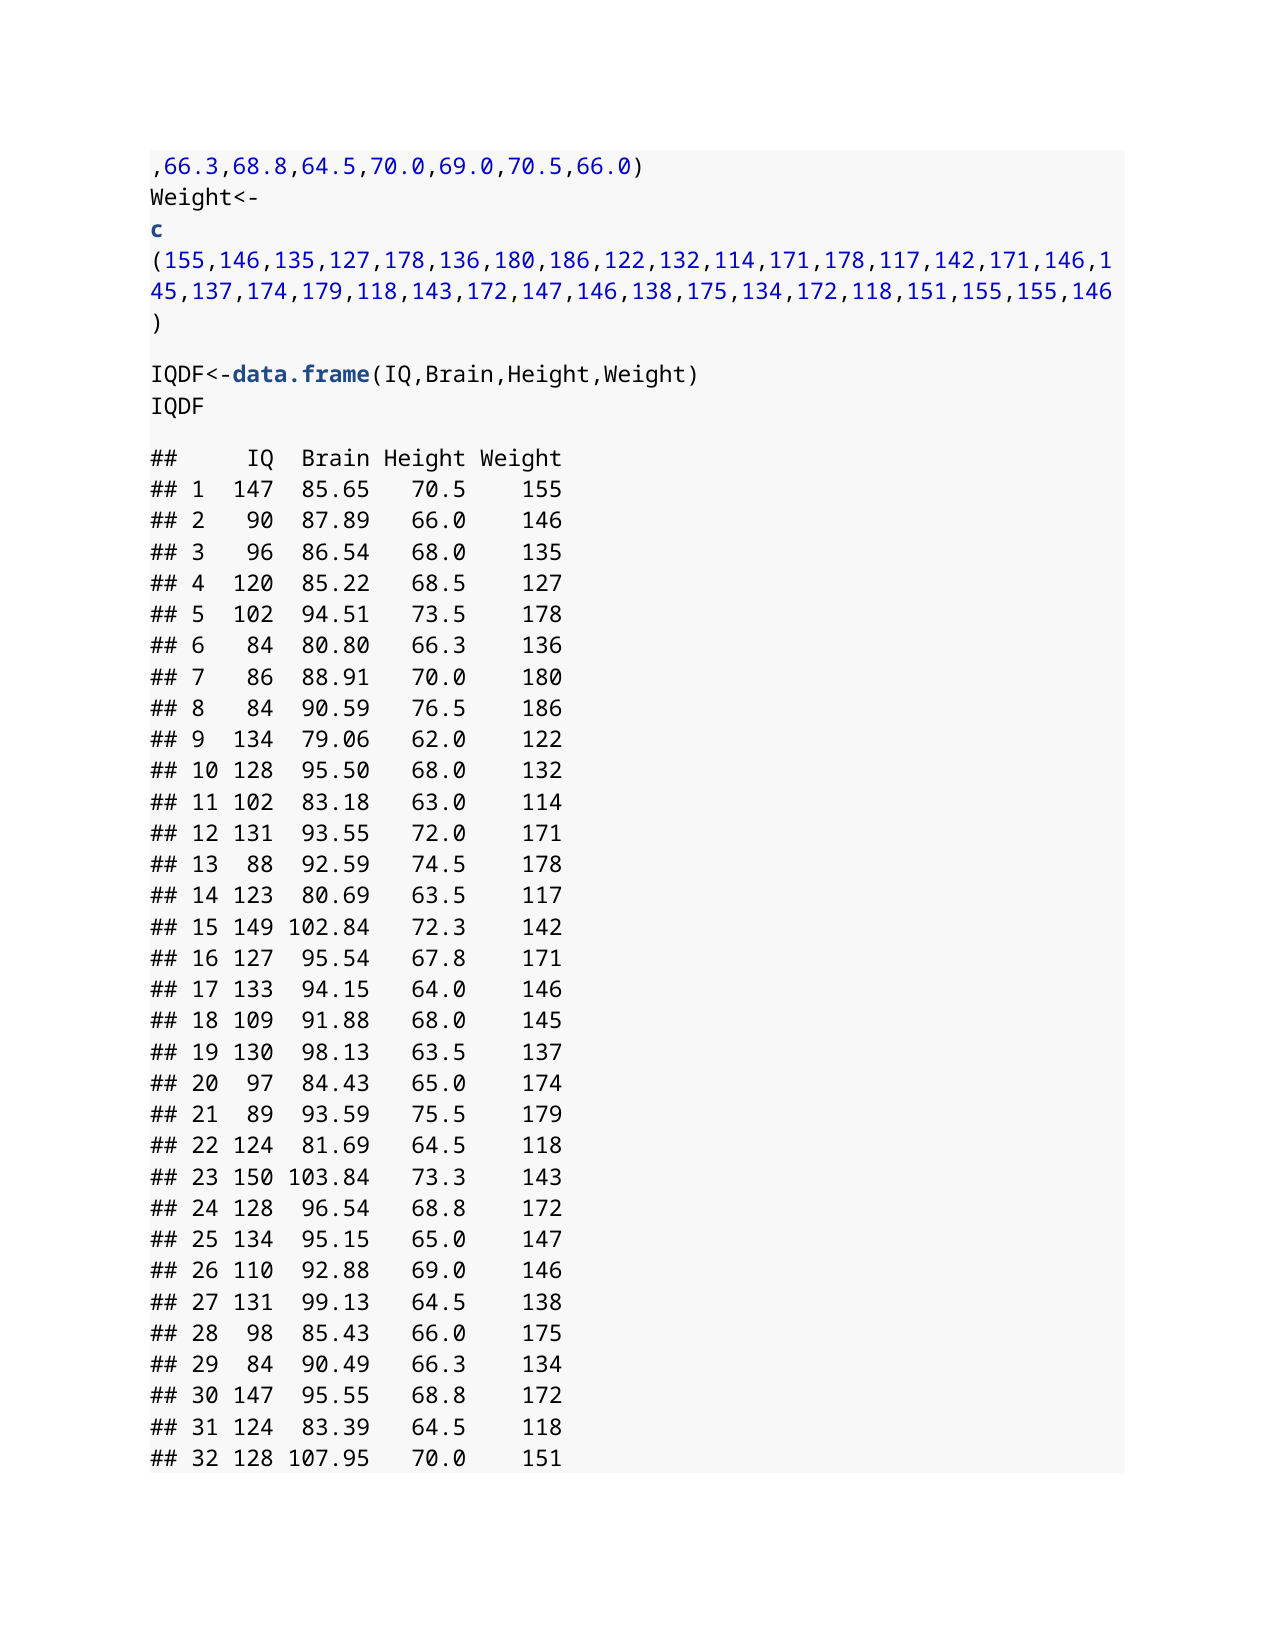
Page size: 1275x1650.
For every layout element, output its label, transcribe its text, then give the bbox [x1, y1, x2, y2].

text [150, 442, 1125, 1473]
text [150, 150, 1125, 337]
text IQDF<-data.frame(IQ,Brain,Height,Weight) IQDF [150, 358, 1125, 421]
